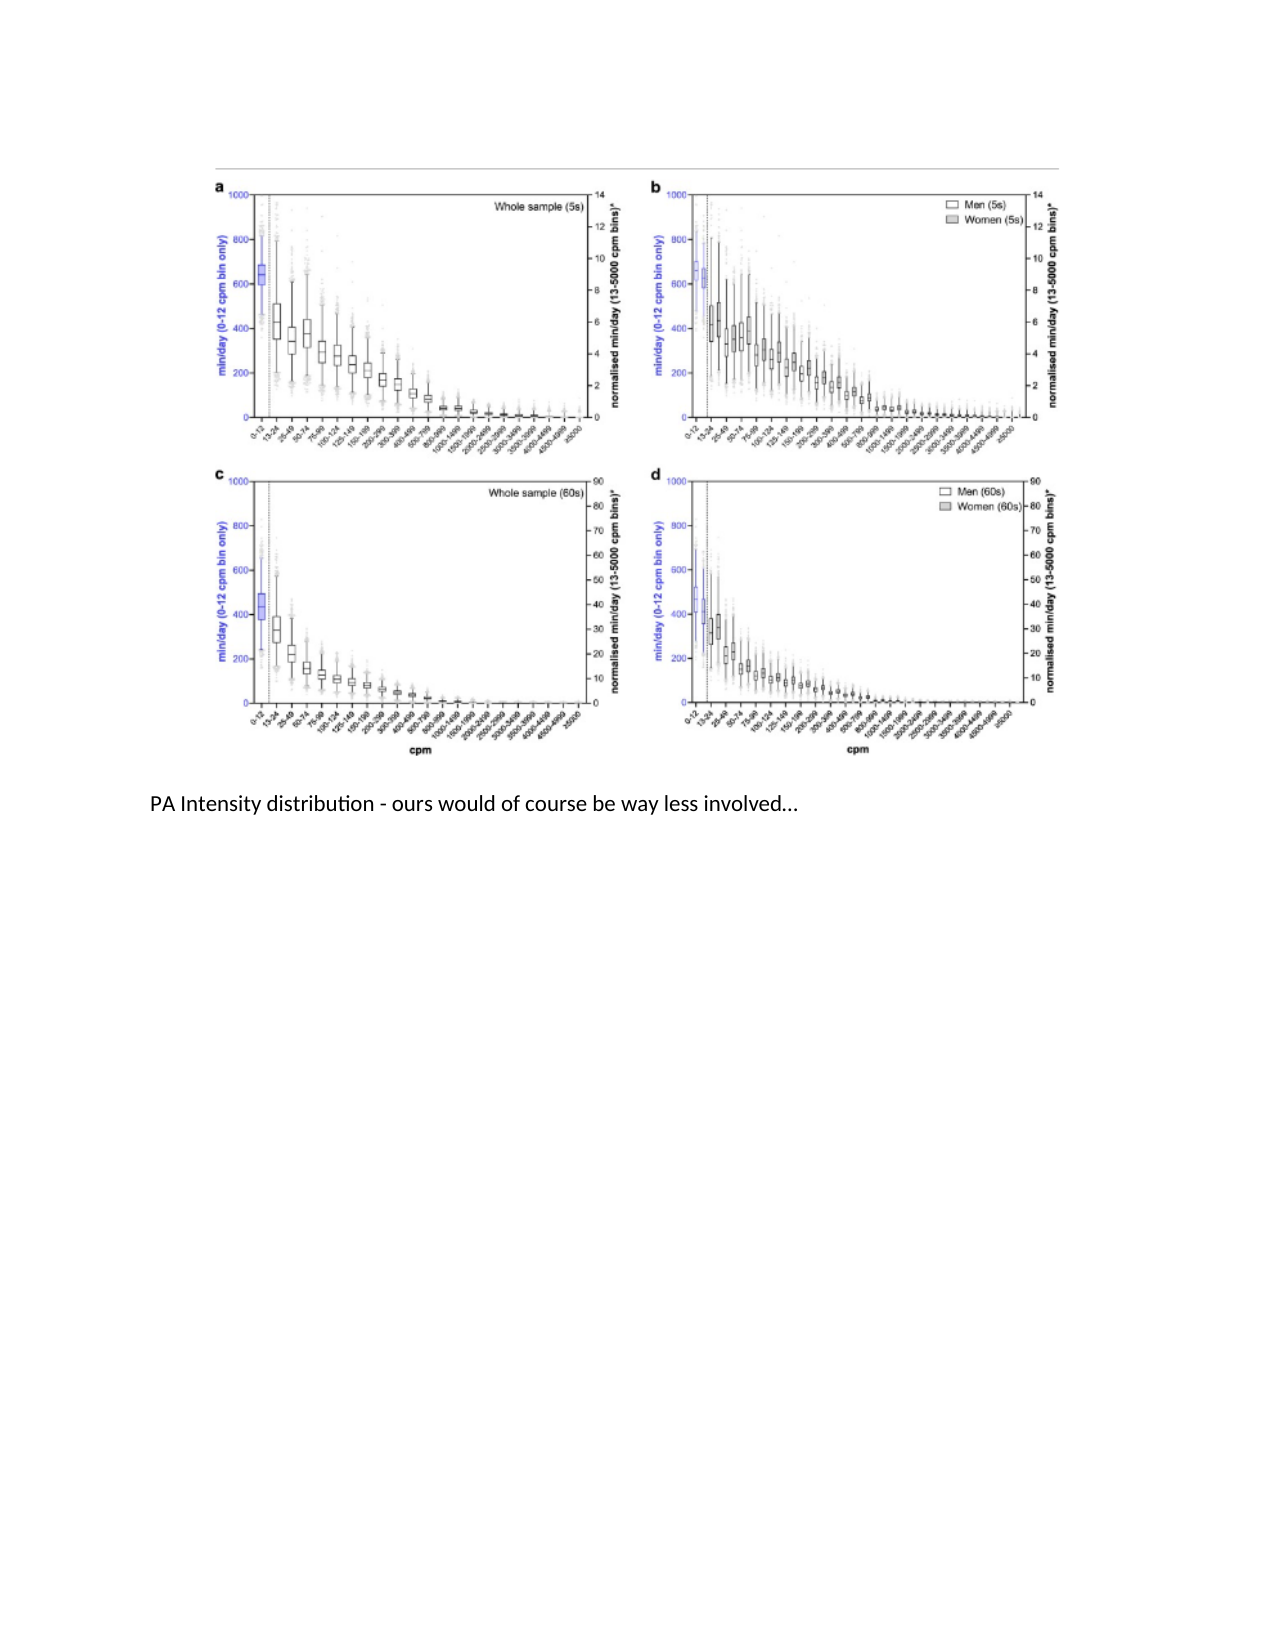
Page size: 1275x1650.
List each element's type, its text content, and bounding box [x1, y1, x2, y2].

text PA Intensity distribution - ours would of course be way less involved… [150, 788, 1125, 817]
picture [150, 150, 1125, 788]
